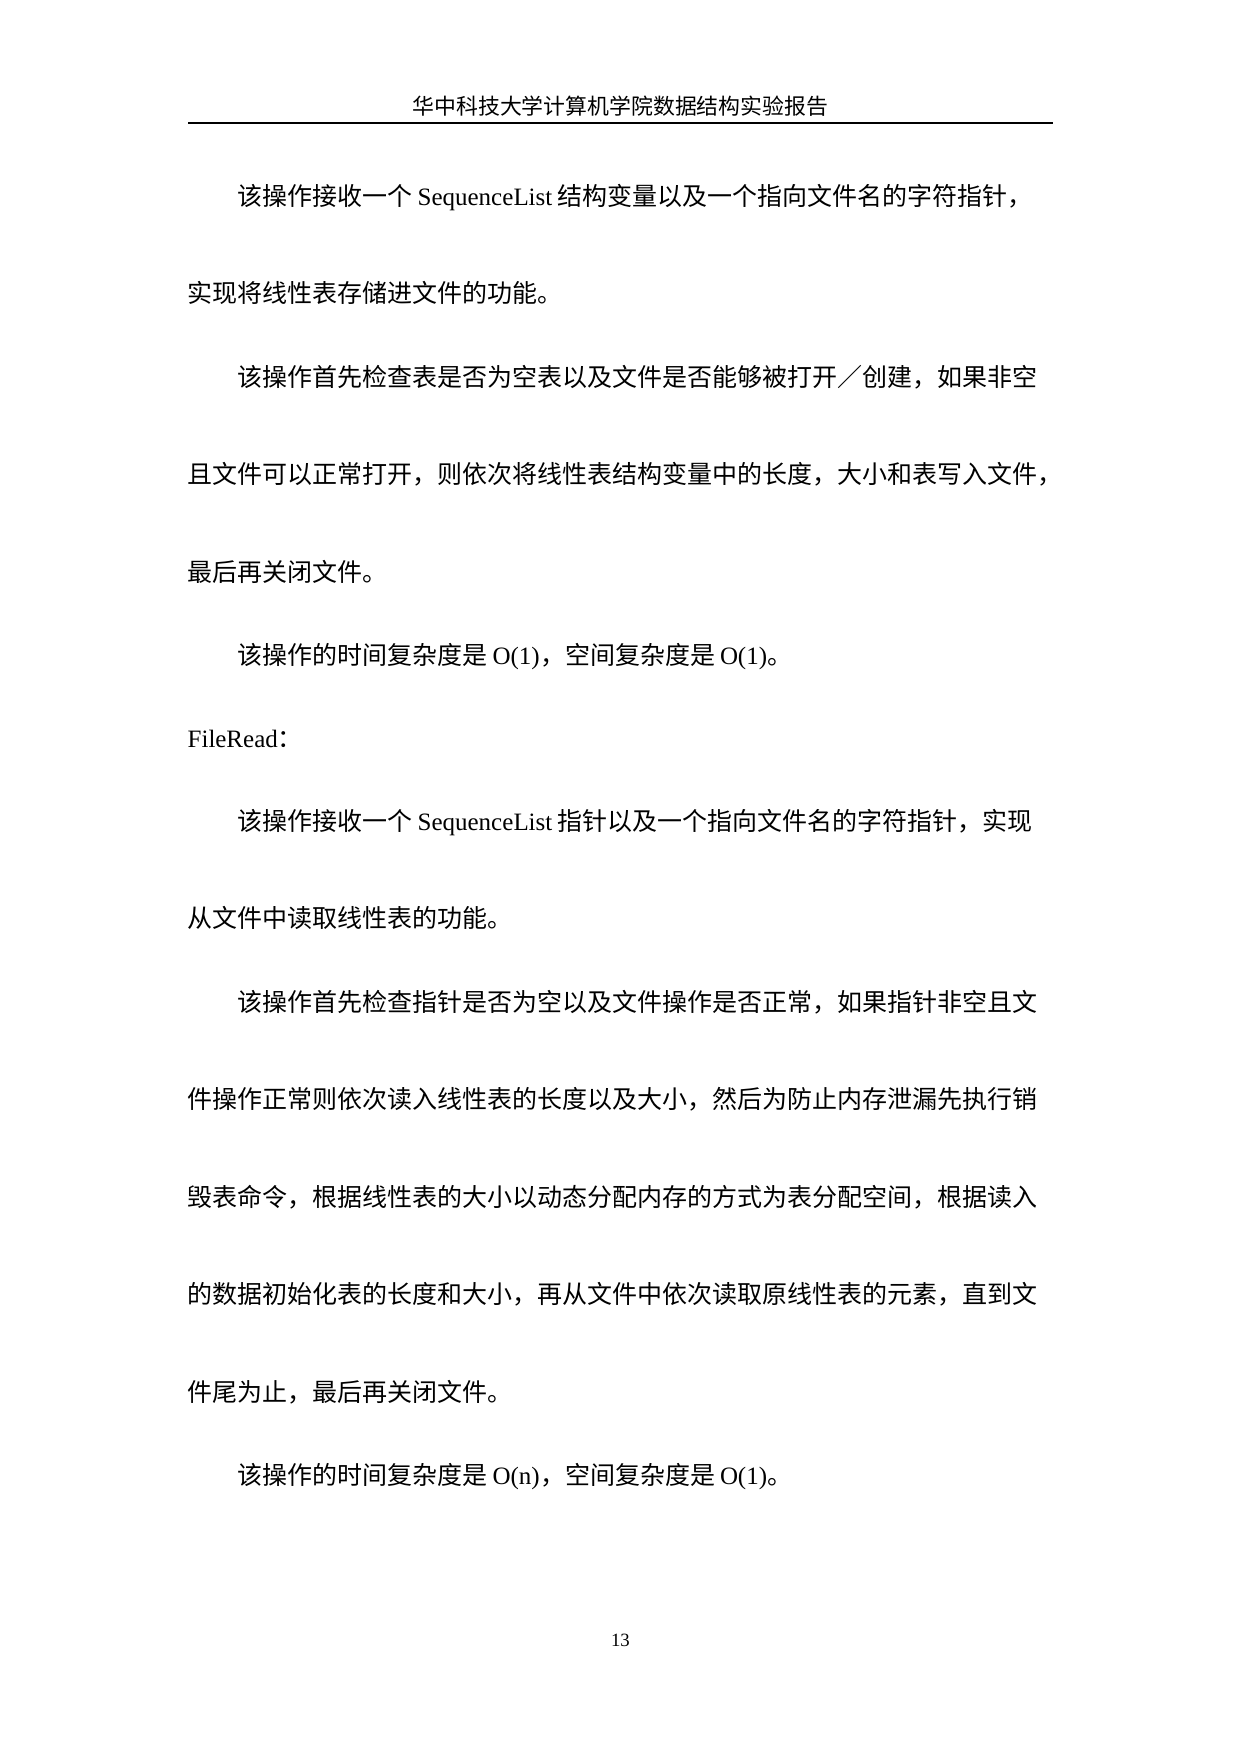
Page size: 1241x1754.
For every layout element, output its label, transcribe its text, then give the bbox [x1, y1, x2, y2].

text 该操作接收一个SequenceList指针以及一个指向文件名的字符指针，实现从文件中读取线性表的功能。 [187, 787, 1053, 949]
text 该操作首先检查指针是否为空以及文件操作是否正常，如果指针非空且文件操作正常则依次读入线性表的长度以及大小，然后为防止内存泄漏先执行销毁表命令，根据线性表的大小以动态分配内存的方式为表分配空间，根据读入的数据初始化表的长度和大小，再从文件中依次读取原线性表的元素，直到文件尾为止，最后再关闭文件。 [187, 968, 1053, 1423]
text 该操作首先检查表是否为空表以及文件是否能够被打开／创建，如果非空且文件可以正常打开，则依次将线性表结构变量中的长度，大小和表写入文件，最后再关闭文件。 [187, 343, 1053, 603]
text 该操作的时间复杂度是O(n)，空间复杂度是O(1)。 [187, 1441, 1053, 1506]
text FileRead： [187, 704, 1053, 769]
text 该操作的时间复杂度是O(1)，空间复杂度是O(1)。 [187, 621, 1053, 686]
text 该操作接收一个SequenceList结构变量以及一个指向文件名的字符指针，实现将线性表存储进文件的功能。 [187, 162, 1053, 324]
